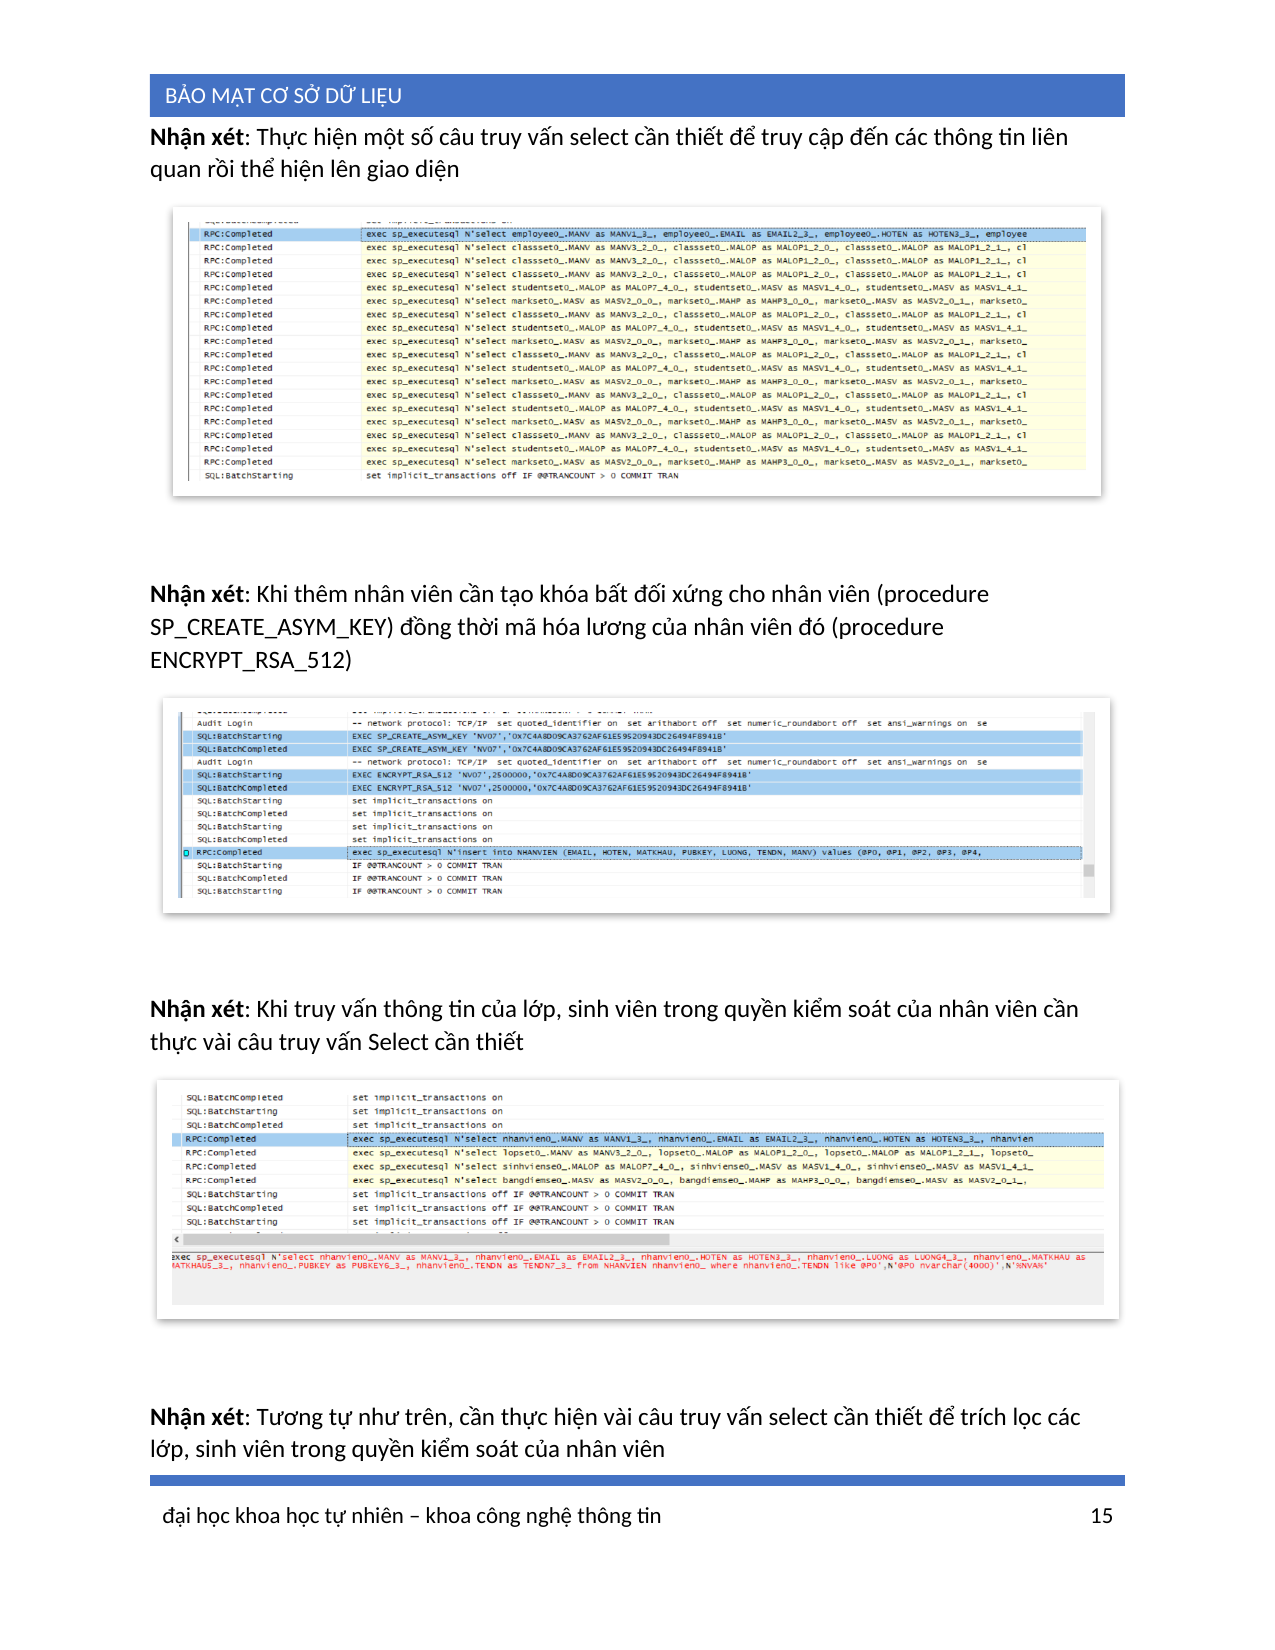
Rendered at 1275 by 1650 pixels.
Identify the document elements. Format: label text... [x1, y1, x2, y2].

picture [178, 712, 1095, 898]
picture [172, 1095, 1104, 1305]
text Nhận xét: Khi truy vấn thông tin của lớp, sinh viên trong quyền kiểm soát của nhân viên cần thực vài câu truy vấn Select cần thiết [150, 993, 1125, 1057]
text Nhận xét: Tương tự như trên, cần thực hiện vài câu truy vấn select cần thiết để trích lọc các lớp, sinh viên trong quyền kiểm soát của nhân viên [150, 1401, 1125, 1464]
picture [188, 222, 1086, 481]
text Nhận xét: Khi thêm nhân viên cần tạo khóa bất đối xứng cho nhân viên (procedure SP_CREATE_ASYM_KEY) đồng thời mã hóa lương của nhân viên đó (procedure ENCRYPT_RSA_512) [150, 578, 1125, 674]
text Nhận xét: Thực hiện một số câu truy vấn select cần thiết để truy cập đến các thông tin liên quan rồi thể hiện lên giao diện [150, 117, 1125, 184]
